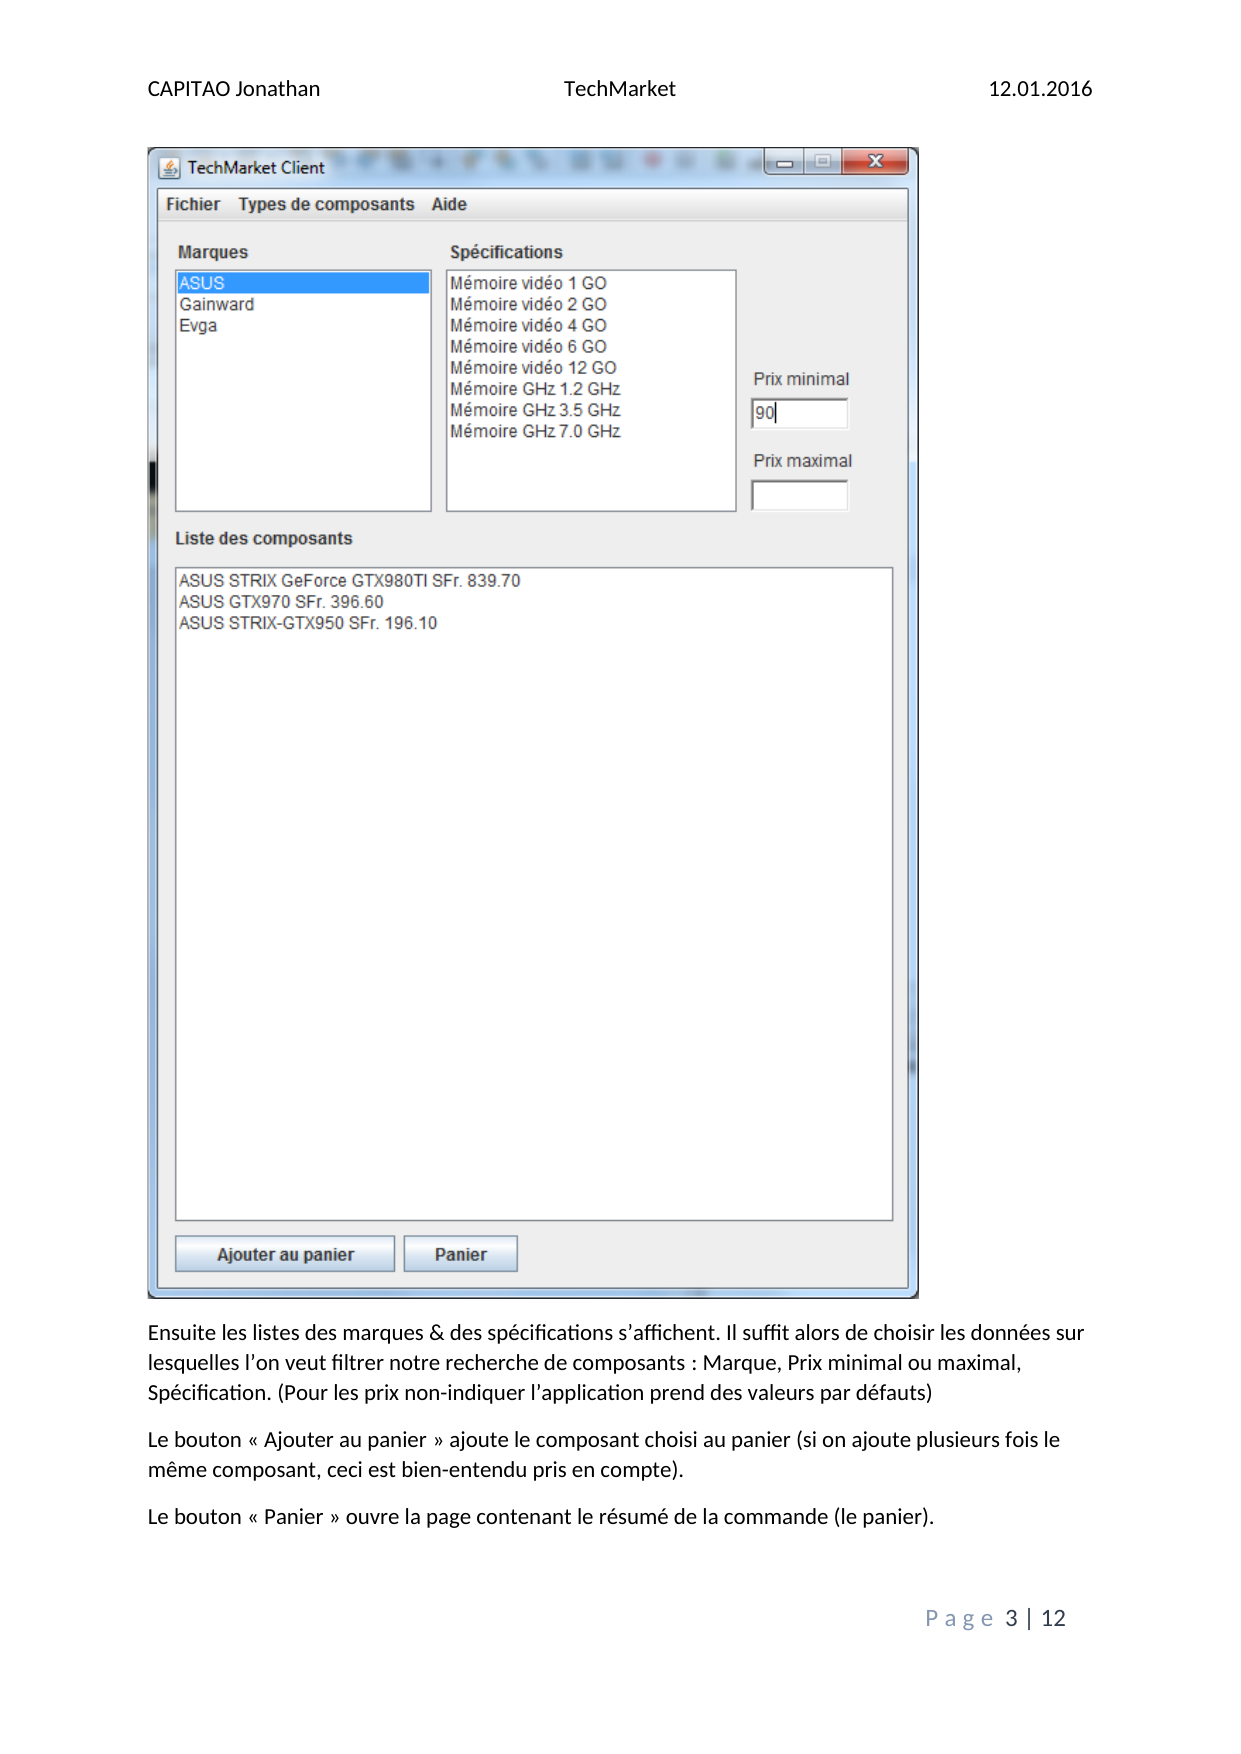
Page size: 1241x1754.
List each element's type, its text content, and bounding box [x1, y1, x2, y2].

text Le bouton « Panier » ouvre la page contenant le résumé de la commande (le panier). [148, 1502, 1093, 1530]
text Ensuite les listes des marques & des spécifications s’affichent. Il suffit alors de choisir les données sur lesquelles l’on veut filtrer notre recherche de composants : Marque, Prix minimal ou maximal, Spécification. (Pour les prix non-indiquer l’application prend des valeurs par défauts) [148, 1318, 1093, 1406]
text Le bouton « Ajouter au panier » ajoute le composant choisi au panier (si on ajoute plusieurs fois le même composant, ceci est bien-entendu pris en compte). [148, 1425, 1093, 1483]
picture [147, 147, 919, 1299]
